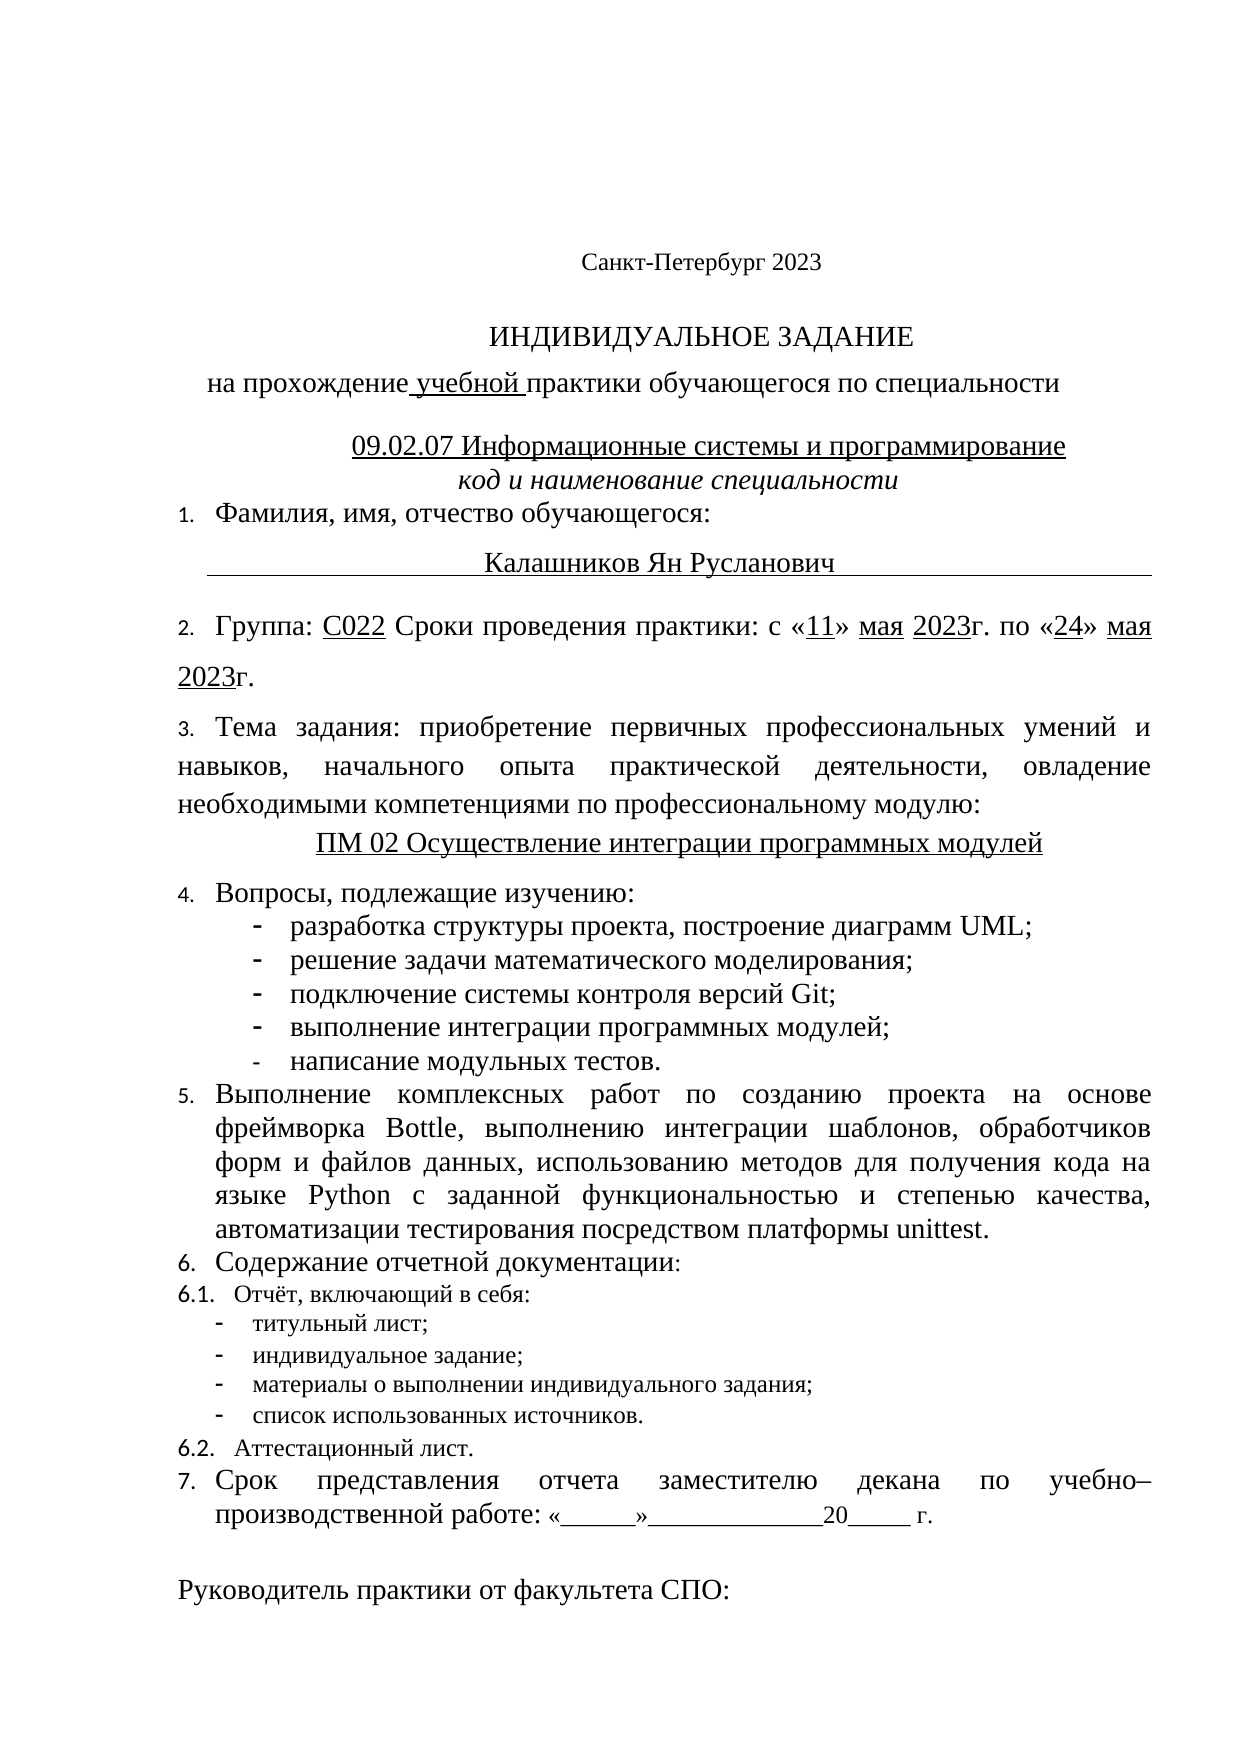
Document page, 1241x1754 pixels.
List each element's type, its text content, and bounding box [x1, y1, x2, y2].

list разработка структуры проекта, построение диаграмм UML; [252, 908, 1152, 942]
list Отчёт, включающий в себя: [177, 1278, 1152, 1308]
list Вопросы, подлежащие изучению: [177, 875, 1152, 908]
list Выполнение комплексных работ по созданию проекта на основе фреймворка Bottle, выполнению интеграции шаблонов, обработчиков форм и файлов данных, использованию методов для получения кода на языке Python с заданной функциональностью и степенью качества, автоматизации тестирования посредством платформы unittest. [177, 1077, 1152, 1244]
text ИНДИВИДУАЛЬНОЕ ЗАДАНИЕ [251, 319, 1152, 353]
list написание модульных тестов. [252, 1043, 1152, 1077]
list Аттестационный лист. [177, 1432, 1152, 1462]
list выполнение интеграции программных модулей; [252, 1009, 1152, 1043]
list Фамилия, имя, отчество обучающегося: [177, 495, 1152, 529]
list Содержание отчетной документации: [177, 1244, 1152, 1278]
text на прохождение учебной практики обучающегося по специальности [207, 365, 1152, 399]
text 09.02.07 Информационные системы и программирование [207, 428, 1152, 462]
text Санкт-Петербург 2023 [177, 247, 1152, 276]
list индивидуальное задание; [215, 1340, 1152, 1369]
list решение задачи математического моделирования; [252, 942, 1152, 976]
list Тема задания: приобретение первичных профессиональных умений и навыков, начального опыта практической деятельности, овладение необходимыми компетенциями по профессиональному модулю: [177, 709, 1152, 820]
list Группа: С022 Сроки проведения практики: с «11» мая 2023г. по «24» мая 2023г. [177, 608, 1152, 692]
text Калашников Ян Русланович [207, 546, 1152, 575]
list список использованных источников. [215, 1400, 1152, 1429]
list Срок представления отчета заместителю декана по учебно–производственной работе: «______»______________20_____ г. [177, 1462, 1152, 1529]
text Руководитель практики от факультета СПО: [177, 1572, 1152, 1606]
text ПМ 02 Осуществление интеграции программных модулей [207, 825, 1152, 858]
list подключение системы контроля версий Git; [252, 976, 1152, 1009]
list материалы о выполнении индивидуального задания; [215, 1369, 1152, 1397]
text код и наименование специальности [207, 462, 1152, 495]
list титульный лист; [215, 1308, 1152, 1337]
